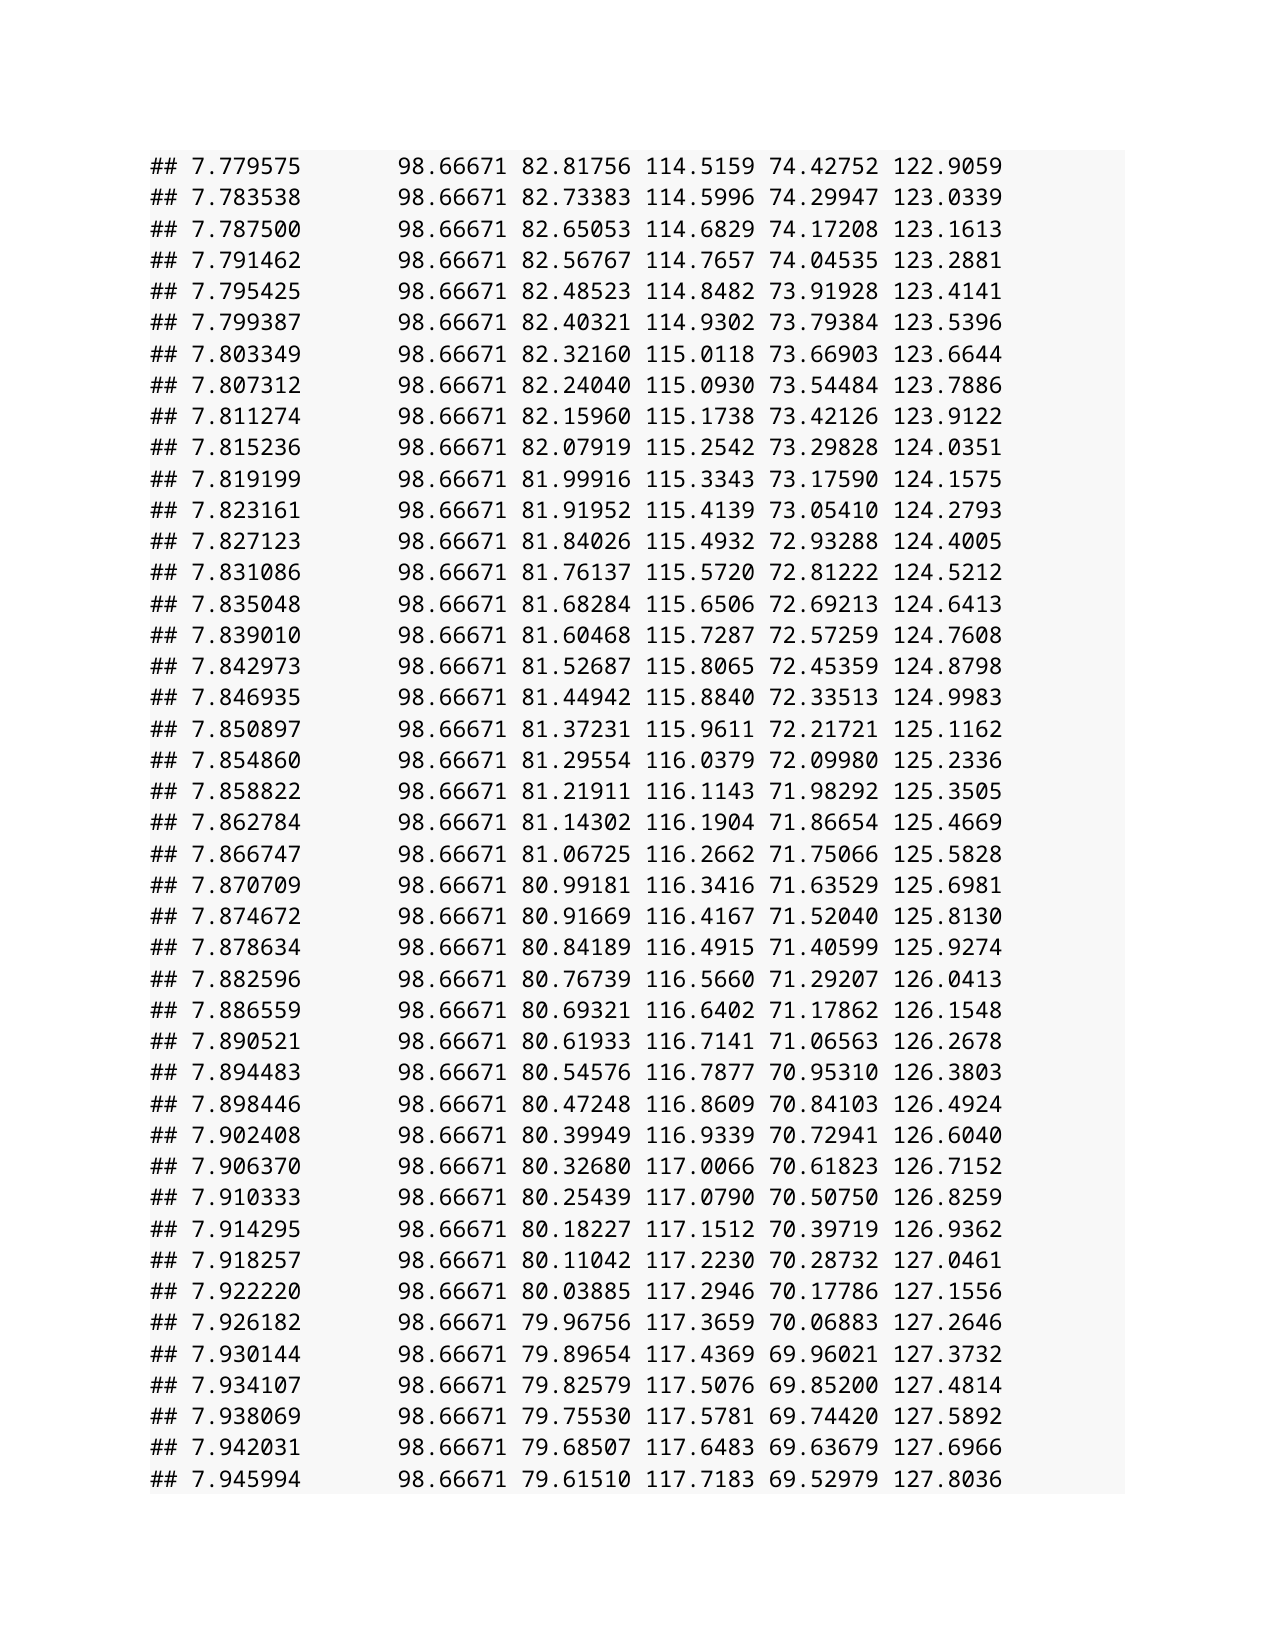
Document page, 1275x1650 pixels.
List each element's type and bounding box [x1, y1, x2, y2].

text [150, 150, 1125, 1494]
